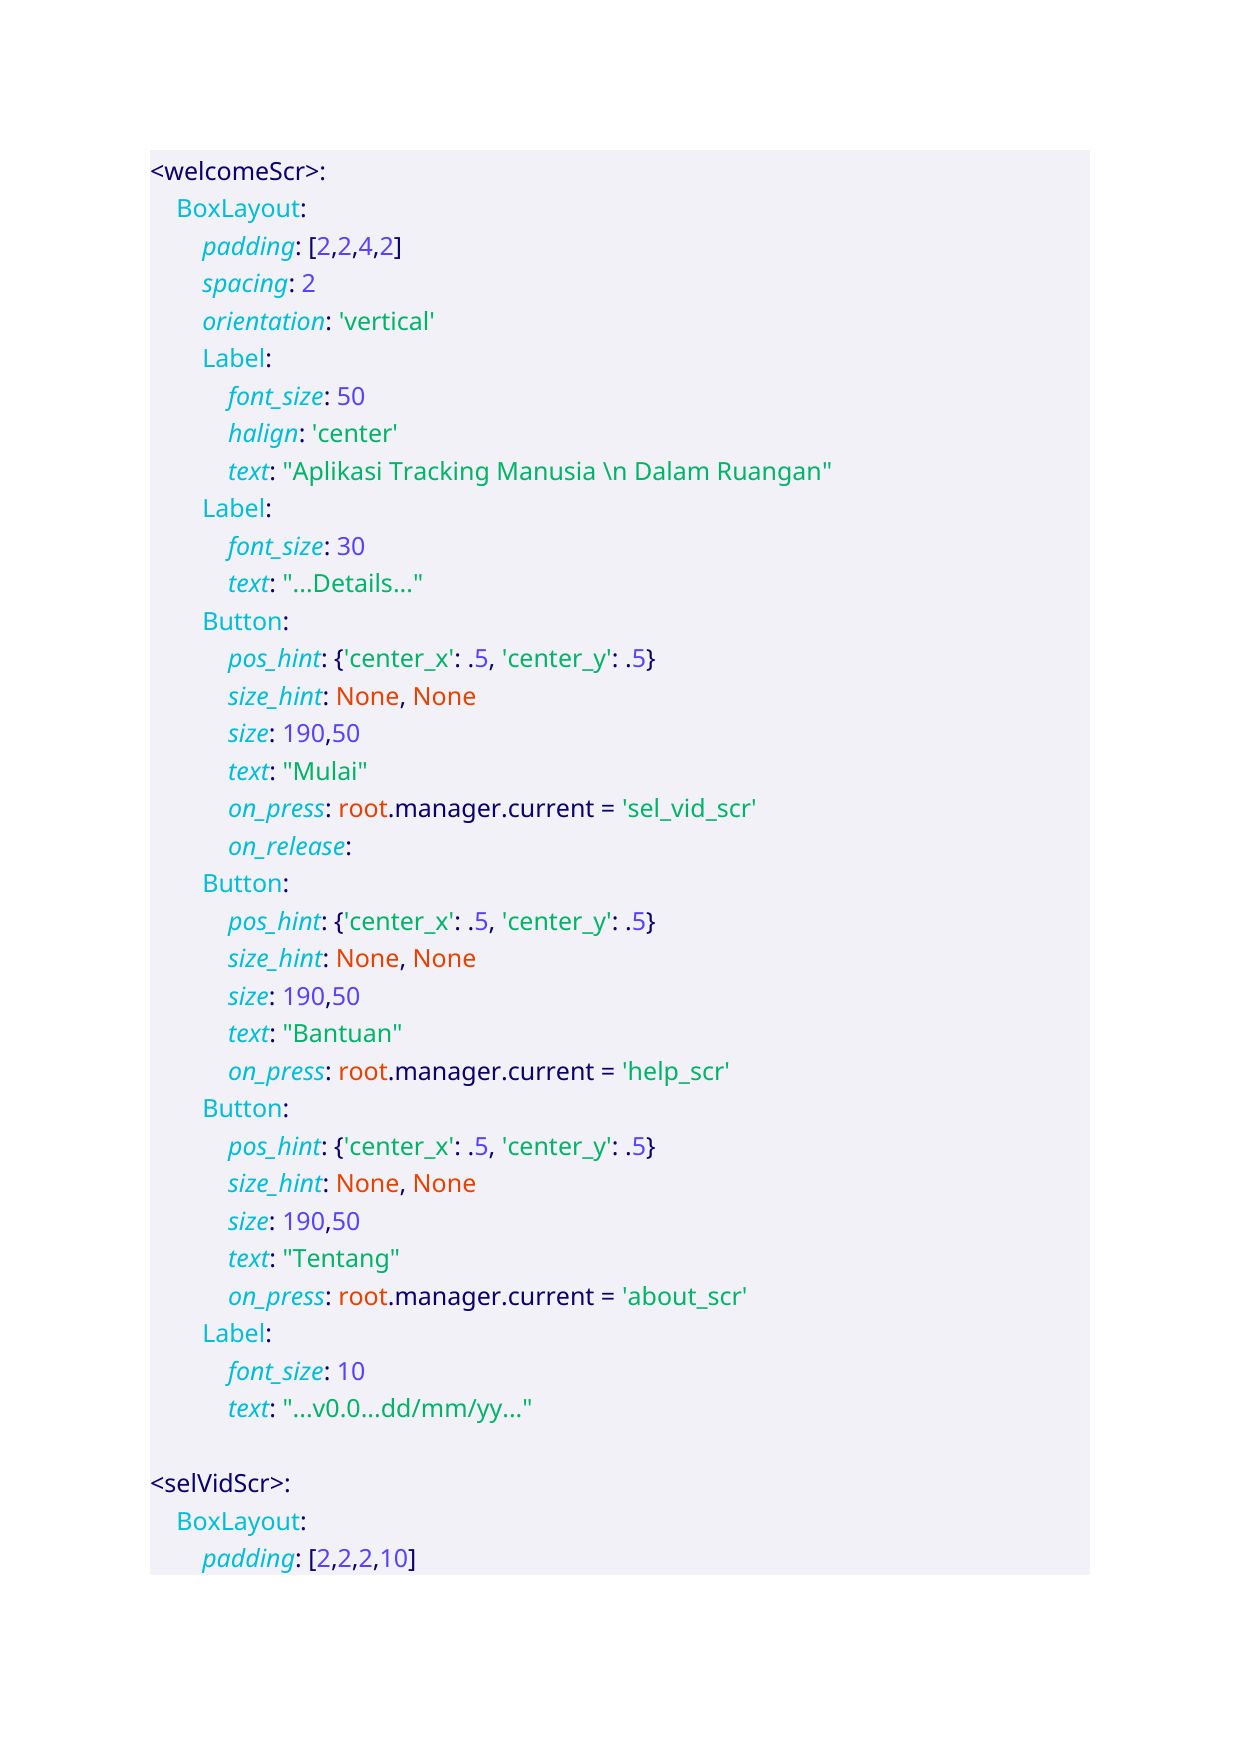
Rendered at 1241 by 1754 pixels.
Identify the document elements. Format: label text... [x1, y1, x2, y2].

text on_press: root.manager.current = 'help_scr' [150, 1050, 1090, 1087]
text halign: 'center' [150, 412, 1090, 450]
text Label: [150, 1312, 1090, 1350]
text <selVidScr>: [150, 1462, 1090, 1500]
text Label: [150, 337, 1090, 375]
text pos_hint: {'center_x': .5, 'center_y': .5} [150, 900, 1090, 937]
text padding: [2,2,2,10] [150, 1537, 1090, 1575]
text Label: [150, 487, 1090, 525]
text BoxLayout: [150, 187, 1090, 225]
text size_hint: None, None [150, 1162, 1090, 1200]
text on_press: root.manager.current = 'sel_vid_scr' [150, 787, 1090, 825]
text on_release: [150, 825, 1090, 862]
text orientation: 'vertical' [150, 300, 1090, 337]
text pos_hint: {'center_x': .5, 'center_y': .5} [150, 637, 1090, 675]
text size_hint: None, None [150, 675, 1090, 712]
text text: "...Details..." [150, 562, 1090, 600]
text on_press: root.manager.current = 'about_scr' [150, 1275, 1090, 1312]
text font_size: 30 [150, 525, 1090, 562]
text text: "Aplikasi Tracking Manusia \n Dalam Ruangan" [150, 450, 1090, 487]
text size_hint: None, None [150, 937, 1090, 975]
text padding: [2,2,4,2] [150, 225, 1090, 262]
text <welcomeScr>: [150, 150, 1090, 187]
text text: "Mulai" [150, 750, 1090, 787]
text text: "Tentang" [150, 1237, 1090, 1275]
text Button: [150, 600, 1090, 637]
text pos_hint: {'center_x': .5, 'center_y': .5} [150, 1125, 1090, 1162]
text font_size: 10 [150, 1350, 1090, 1387]
text size: 190,50 [150, 712, 1090, 750]
text BoxLayout: [150, 1500, 1090, 1537]
text size: 190,50 [150, 1200, 1090, 1237]
text Button: [150, 1087, 1090, 1125]
text spacing: 2 [150, 262, 1090, 300]
text size: 190,50 [150, 975, 1090, 1012]
text text: "...v0.0...dd/mm/yy..." [150, 1387, 1090, 1425]
text Button: [150, 862, 1090, 900]
text font_size: 50 [150, 375, 1090, 412]
text text: "Bantuan" [150, 1012, 1090, 1050]
